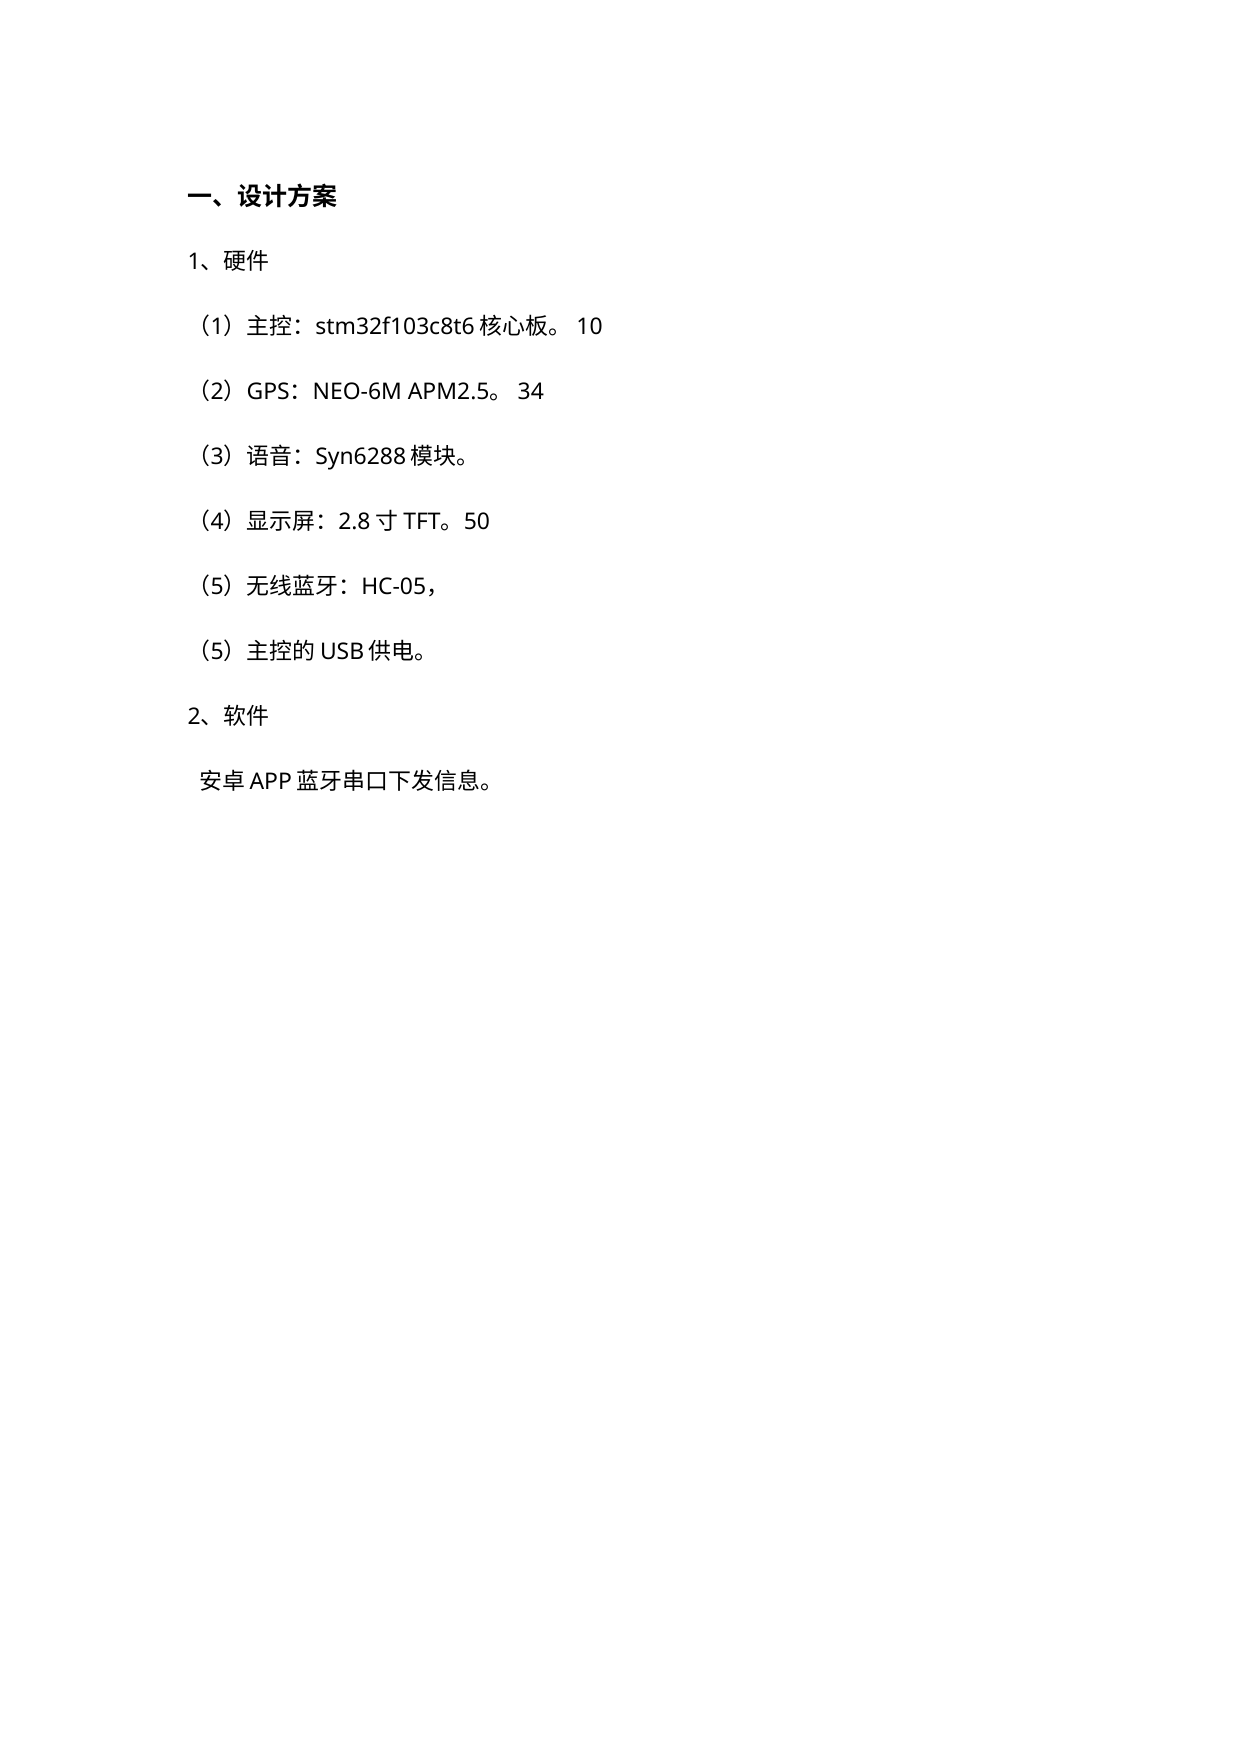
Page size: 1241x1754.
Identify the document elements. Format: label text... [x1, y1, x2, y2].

text （1）主控：stm32f103c8t6核心板。 10 [187, 292, 1053, 357]
text 1、硬件 [187, 227, 1053, 292]
text （3）语音：Syn6288模块。 [187, 422, 1053, 487]
text 安卓APP蓝牙串口下发信息。 [187, 747, 1053, 812]
text （5）无线蓝牙：HC-05， [187, 552, 1053, 617]
text 一、设计方案 [187, 162, 1053, 227]
text （2）GPS：NEO-6M APM2.5。 34 [187, 357, 1053, 422]
text 2、软件 [187, 682, 1053, 747]
text （4）显示屏：2.8寸 TFT。50 [187, 487, 1053, 552]
text （5）主控的USB供电。 [187, 617, 1053, 682]
